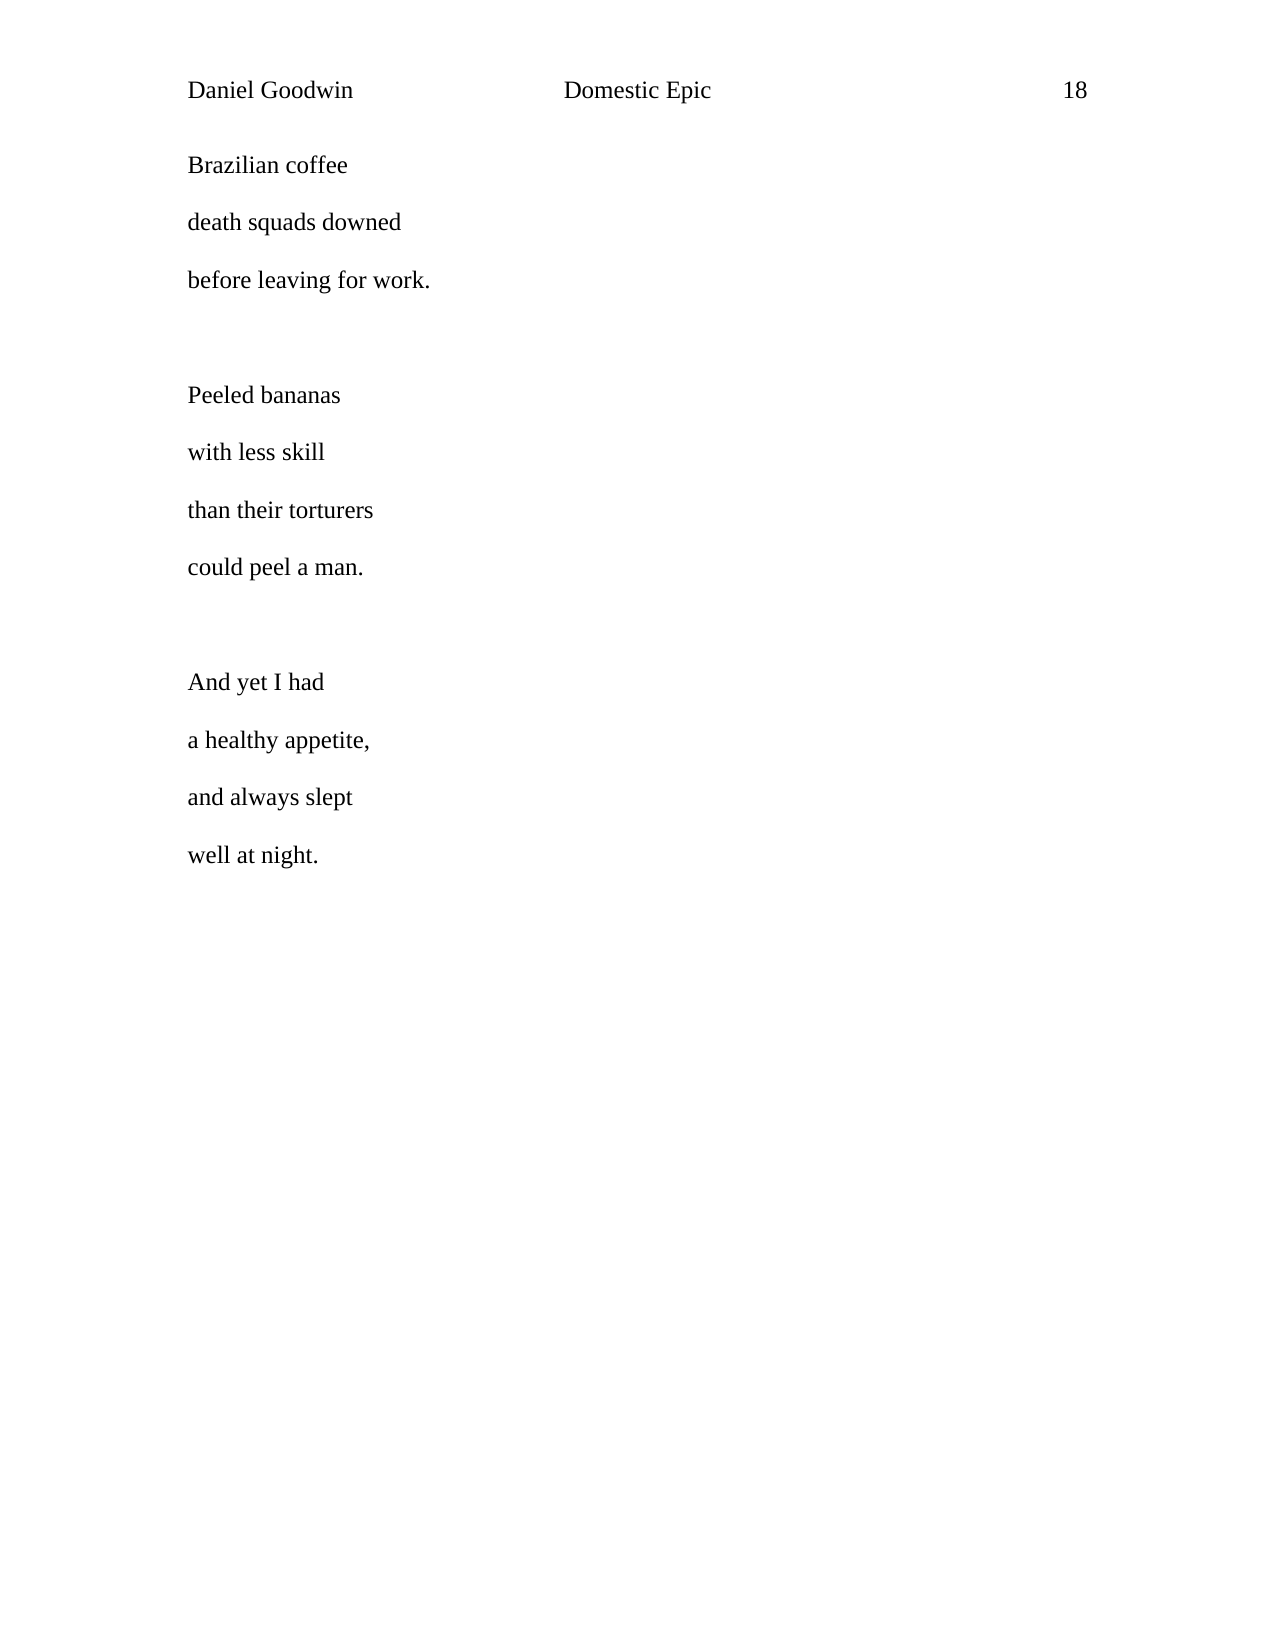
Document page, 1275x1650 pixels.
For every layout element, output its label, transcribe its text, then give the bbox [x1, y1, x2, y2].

text a healthy appetite, [187, 725, 1087, 754]
text well at night. [187, 840, 1087, 869]
text Brazilian coffee [187, 150, 1087, 179]
text could peel a man. [187, 552, 1087, 581]
text death squads downed [187, 207, 1087, 236]
text with less skill [187, 437, 1087, 466]
text before leaving for work. [187, 265, 1087, 294]
text And yet I had [187, 667, 1087, 696]
text and always slept [187, 782, 1087, 811]
text than their torturers [187, 495, 1087, 524]
text Peeled bananas [187, 380, 1087, 409]
